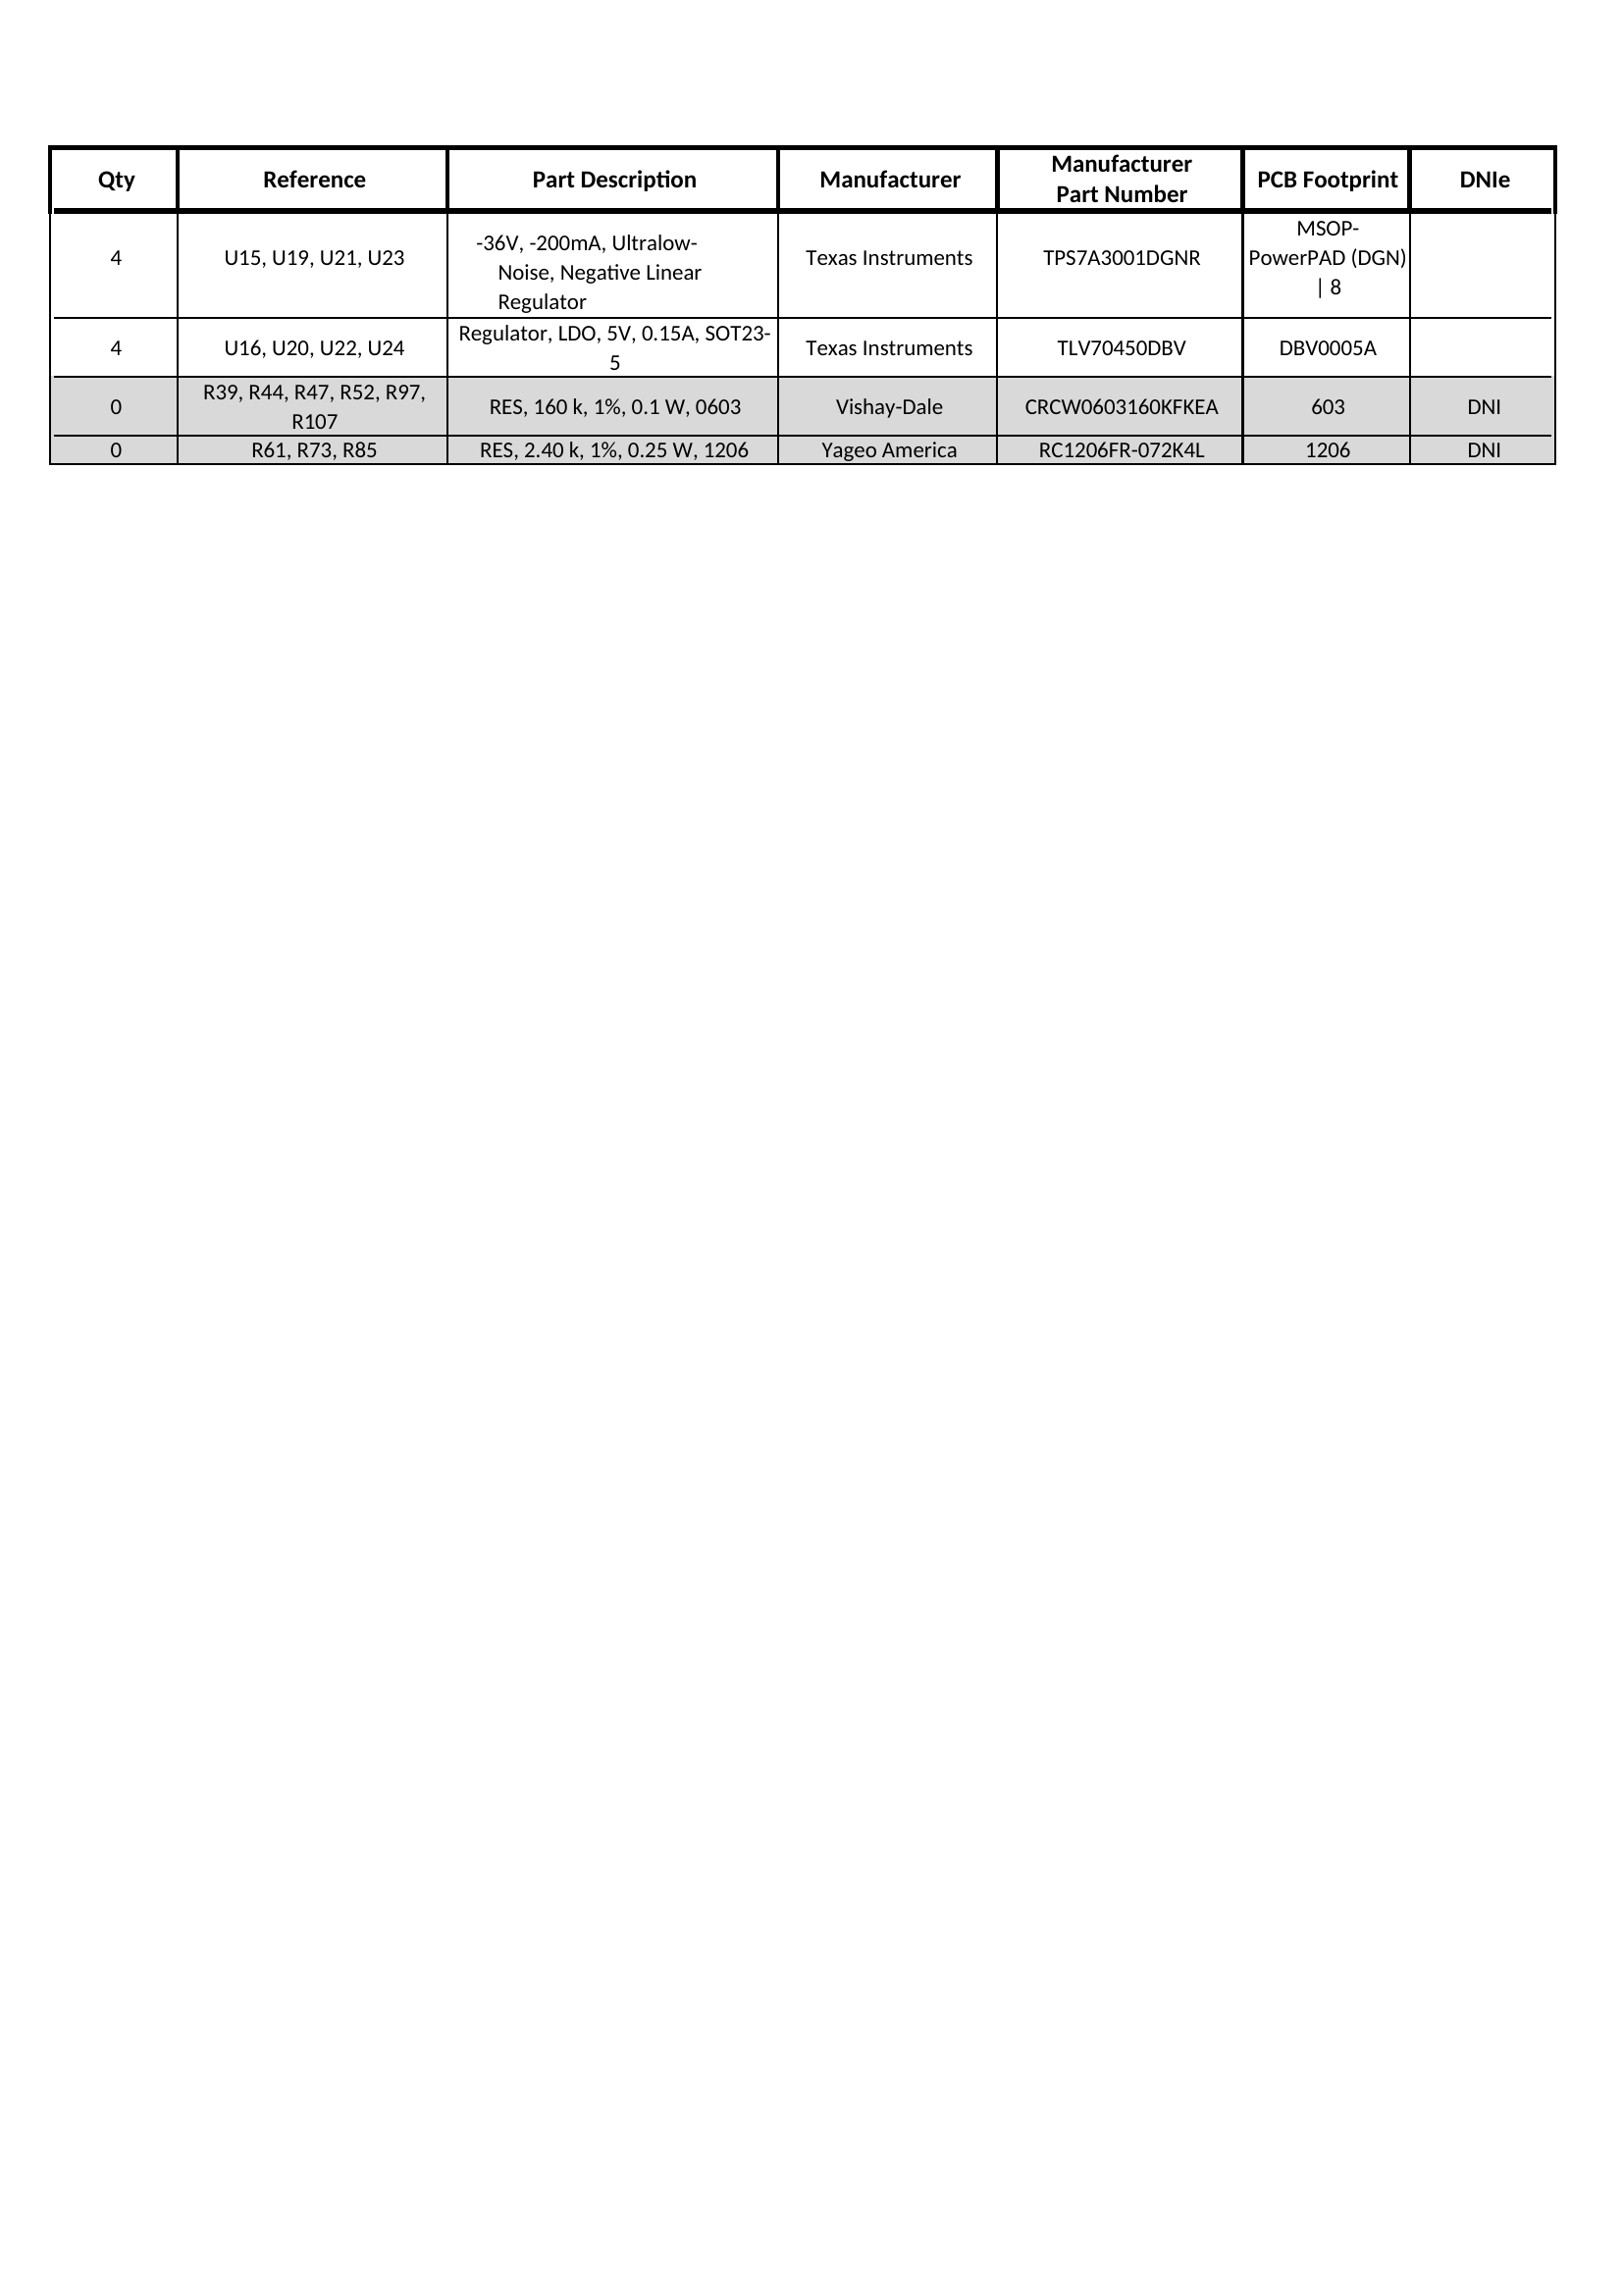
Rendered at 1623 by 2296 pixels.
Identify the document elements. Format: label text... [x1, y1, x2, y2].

table_cell RES, 160 k, 1%, 0.1 W, 0603 [448, 378, 777, 435]
table_header DNIe [1412, 150, 1553, 208]
table_cell MSOP- PowerPAD (DGN) | 8 [1244, 214, 1409, 317]
table_cell R61, R73, R85 [179, 437, 446, 463]
table_cell DBV0005A [1244, 319, 1409, 376]
table_cell TLV70450DBV [998, 319, 1241, 376]
table_cell DNI [1411, 435, 1554, 463]
table_cell U16, U20, U22, U24 [179, 319, 446, 376]
table_cell Texas Instruments [779, 319, 996, 376]
table_cell RES, 2.40 k, 1%, 0.25 W, 1206 [448, 437, 777, 463]
table_cell RC1206FR-072K4L [998, 437, 1241, 463]
table_cell CRCW0603160KFKEA [998, 378, 1241, 435]
table_cell 0 [51, 376, 177, 435]
table_cell Yageo America [779, 437, 996, 463]
table_cell 0 [51, 435, 177, 463]
table_cell Regulator, LDO, 5V, 0.15A, SOT23- 5 [448, 319, 777, 376]
table_cell TPS7A3001DGNR [998, 214, 1241, 317]
table_cell [1411, 208, 1554, 317]
table_cell 603 [1244, 378, 1409, 435]
table_header Reference [180, 150, 445, 208]
table_cell 4 [51, 208, 177, 317]
table_cell Vishay-Dale [779, 378, 996, 435]
table_header Manufacturer Part Number [1000, 150, 1240, 208]
table_header Part Description [449, 150, 776, 208]
table_header PCB Footprint [1245, 150, 1407, 208]
table_cell -36V, -200mA, Ultralow-Noise, Negative Linear Regulator [448, 214, 777, 317]
table_header Manufacturer [780, 150, 995, 208]
table_cell R39, R44, R47, R52, R97, R107 [179, 378, 446, 435]
table_cell Texas Instruments [779, 214, 996, 317]
table_header Qty [52, 150, 176, 208]
table_cell U15, U19, U21, U23 [179, 214, 446, 317]
table_cell 4 [51, 317, 177, 376]
table_cell [1411, 317, 1554, 376]
table_cell DNI [1411, 376, 1554, 435]
table_cell 1206 [1244, 437, 1409, 463]
